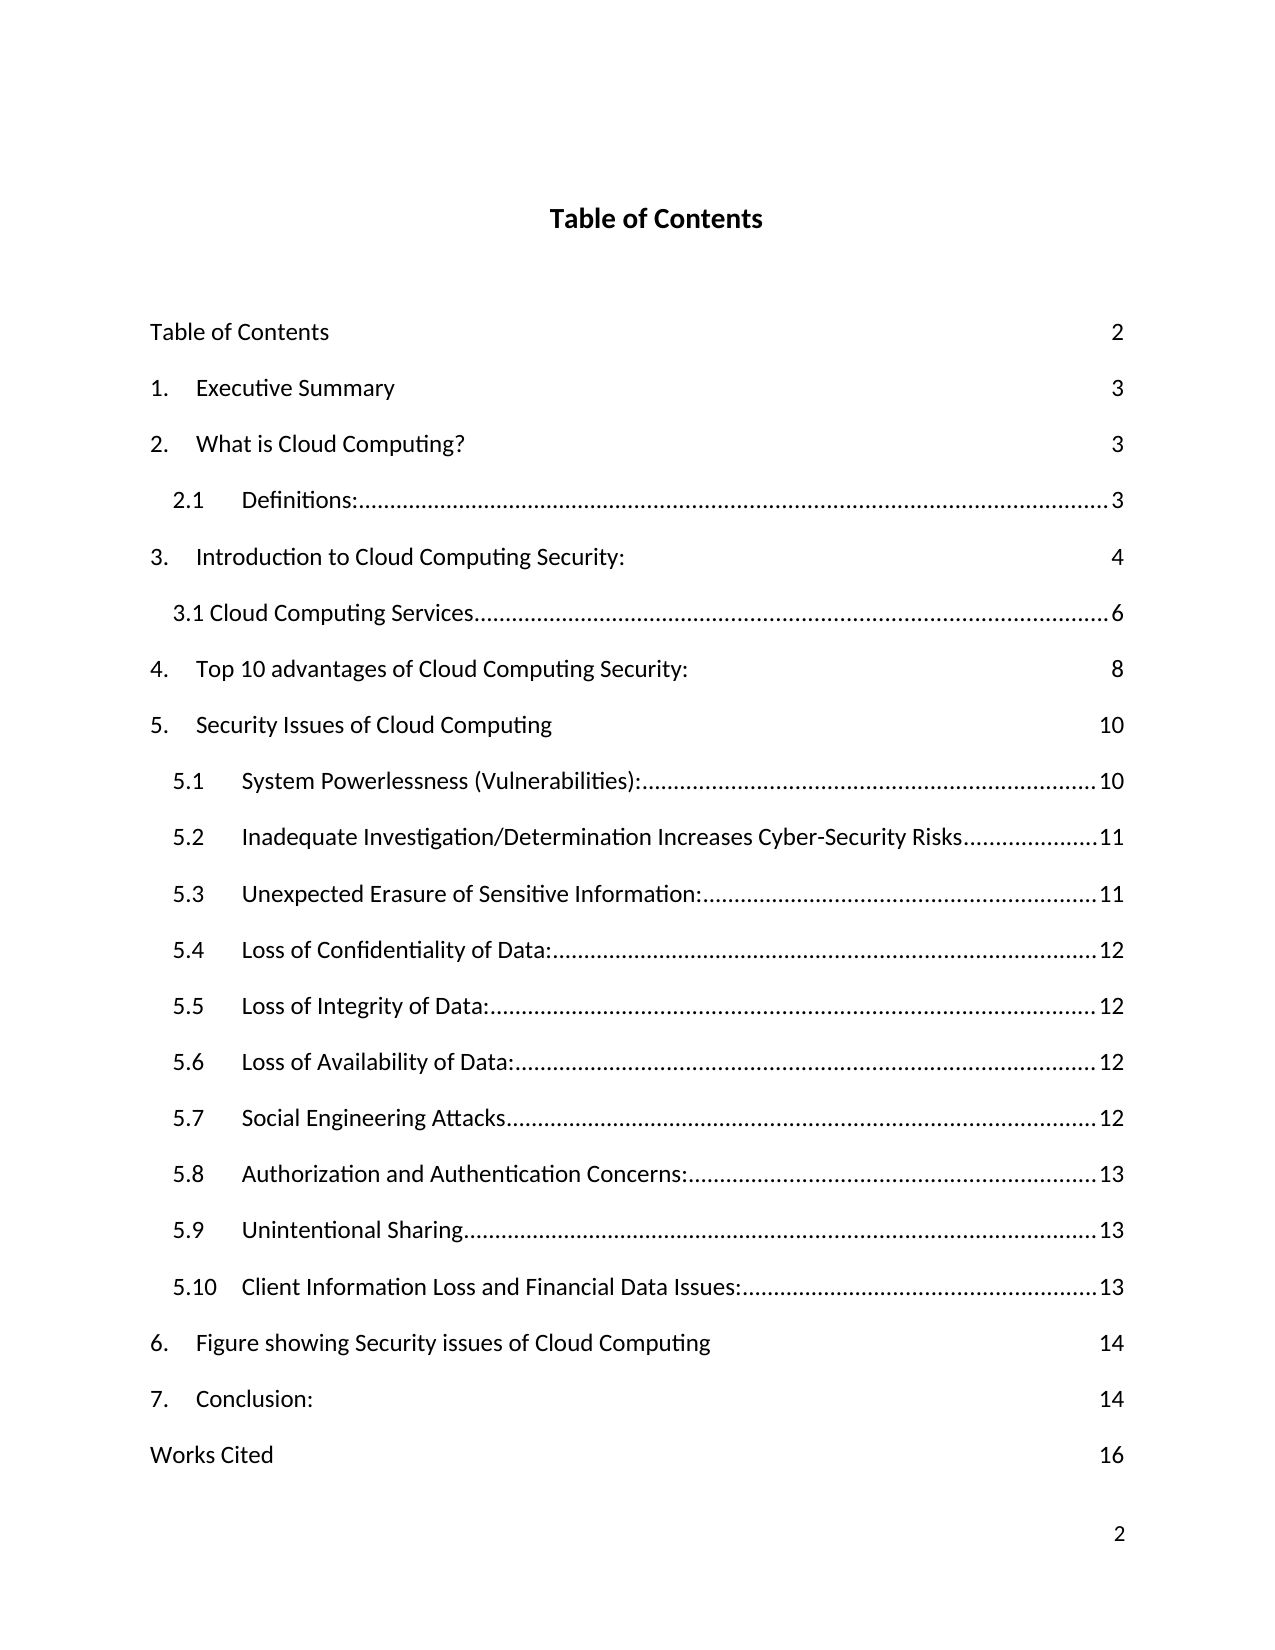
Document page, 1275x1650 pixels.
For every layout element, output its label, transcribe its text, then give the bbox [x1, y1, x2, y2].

subtitle Table of Contents [187, 200, 1125, 236]
